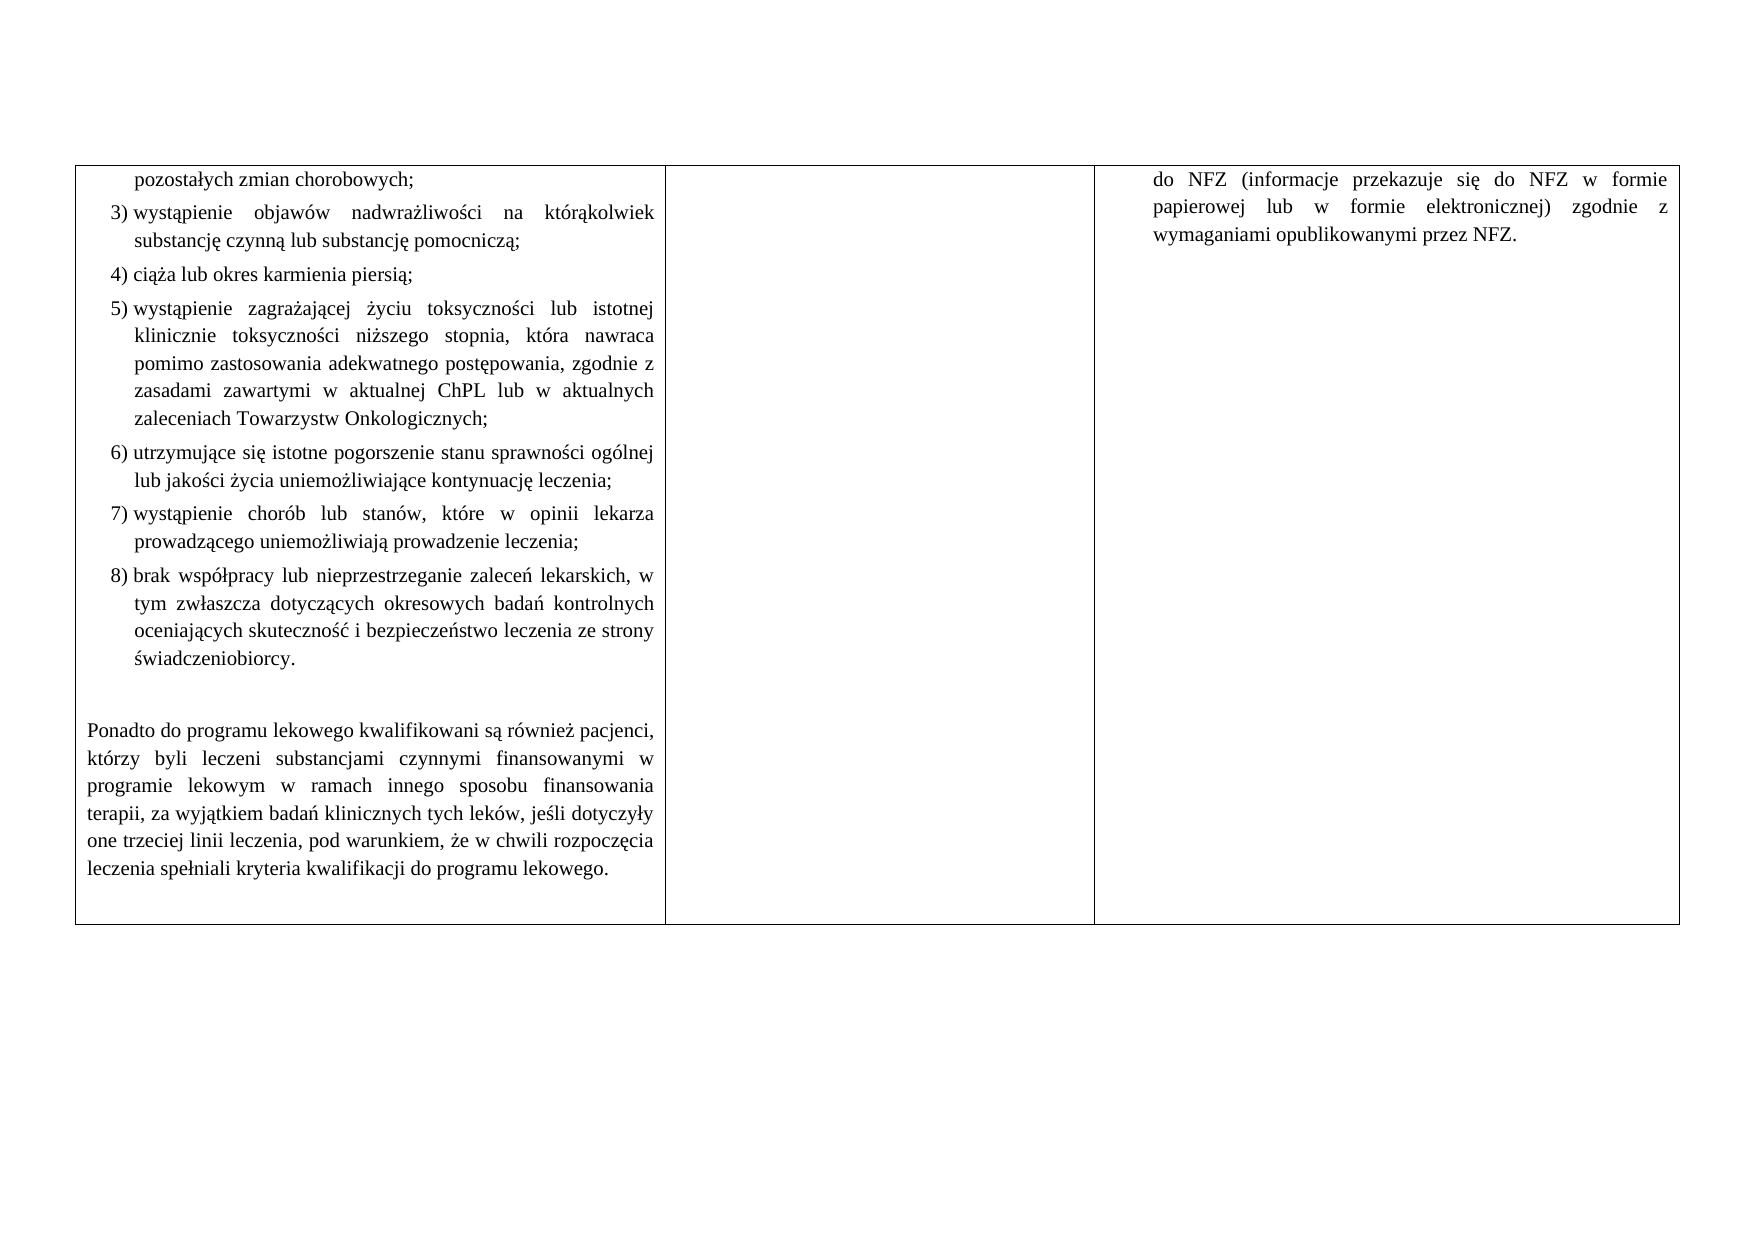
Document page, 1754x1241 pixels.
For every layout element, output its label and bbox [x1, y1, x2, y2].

table_cell [666, 166, 1094, 924]
table_cell [1095, 166, 1679, 924]
table_cell [76, 166, 665, 924]
